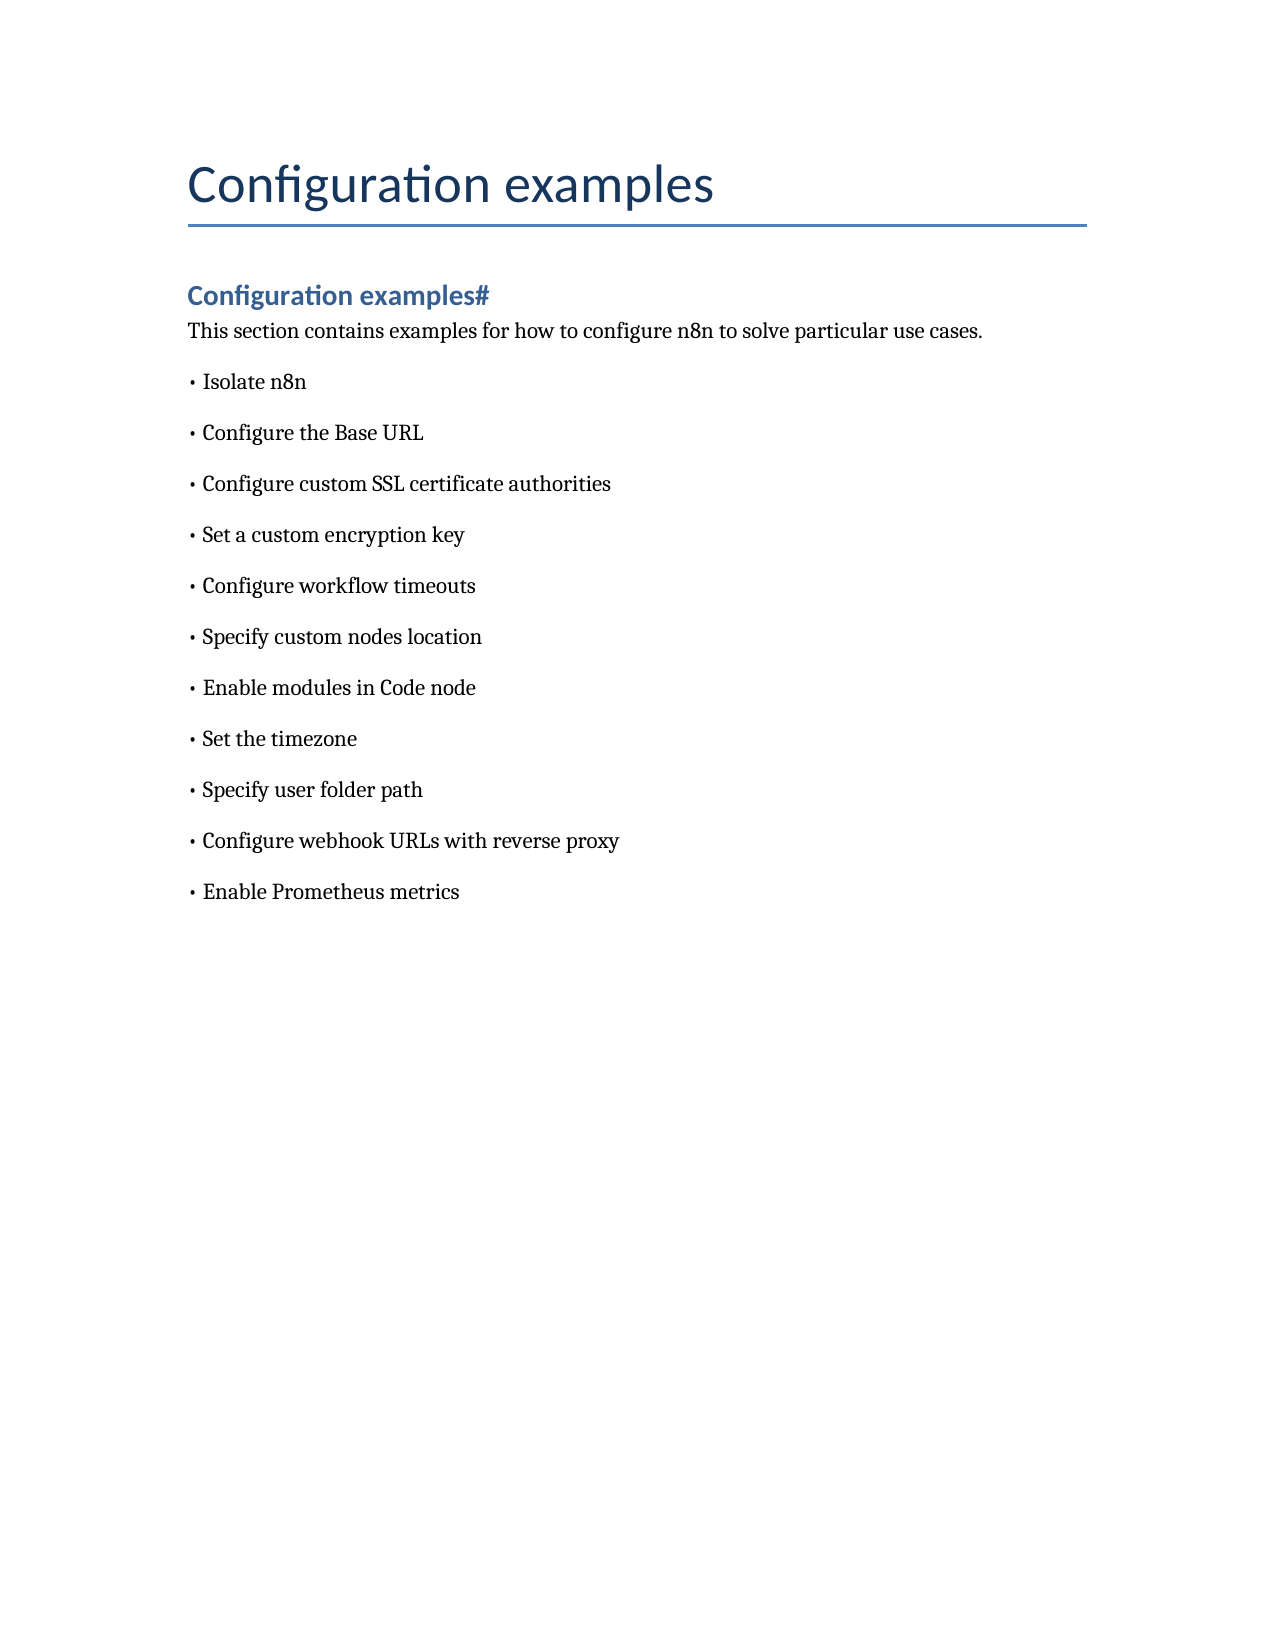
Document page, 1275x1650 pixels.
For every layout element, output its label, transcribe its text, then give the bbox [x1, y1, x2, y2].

text • Configure workflow timeouts [187, 573, 1087, 599]
text • Enable Prometheus metrics [187, 879, 1087, 905]
text • Isolate n8n [187, 368, 1087, 395]
text • Specify custom nodes location [187, 624, 1087, 650]
text • Configure webhook URLs with reverse proxy [187, 828, 1087, 854]
text • Configure custom SSL certificate authorities [187, 471, 1087, 497]
text • Configure the Base URL [187, 419, 1087, 446]
subtitle Configuration examples# [187, 277, 1087, 312]
text • Set a custom encryption key [187, 522, 1087, 548]
text • Specify user folder path [187, 777, 1087, 803]
text • Set the timezone [187, 726, 1087, 752]
text • Enable modules in Code node [187, 675, 1087, 701]
title Configuration examples [187, 150, 1087, 227]
text This section contains examples for how to configure n8n to solve particular use cases. [187, 317, 1087, 344]
